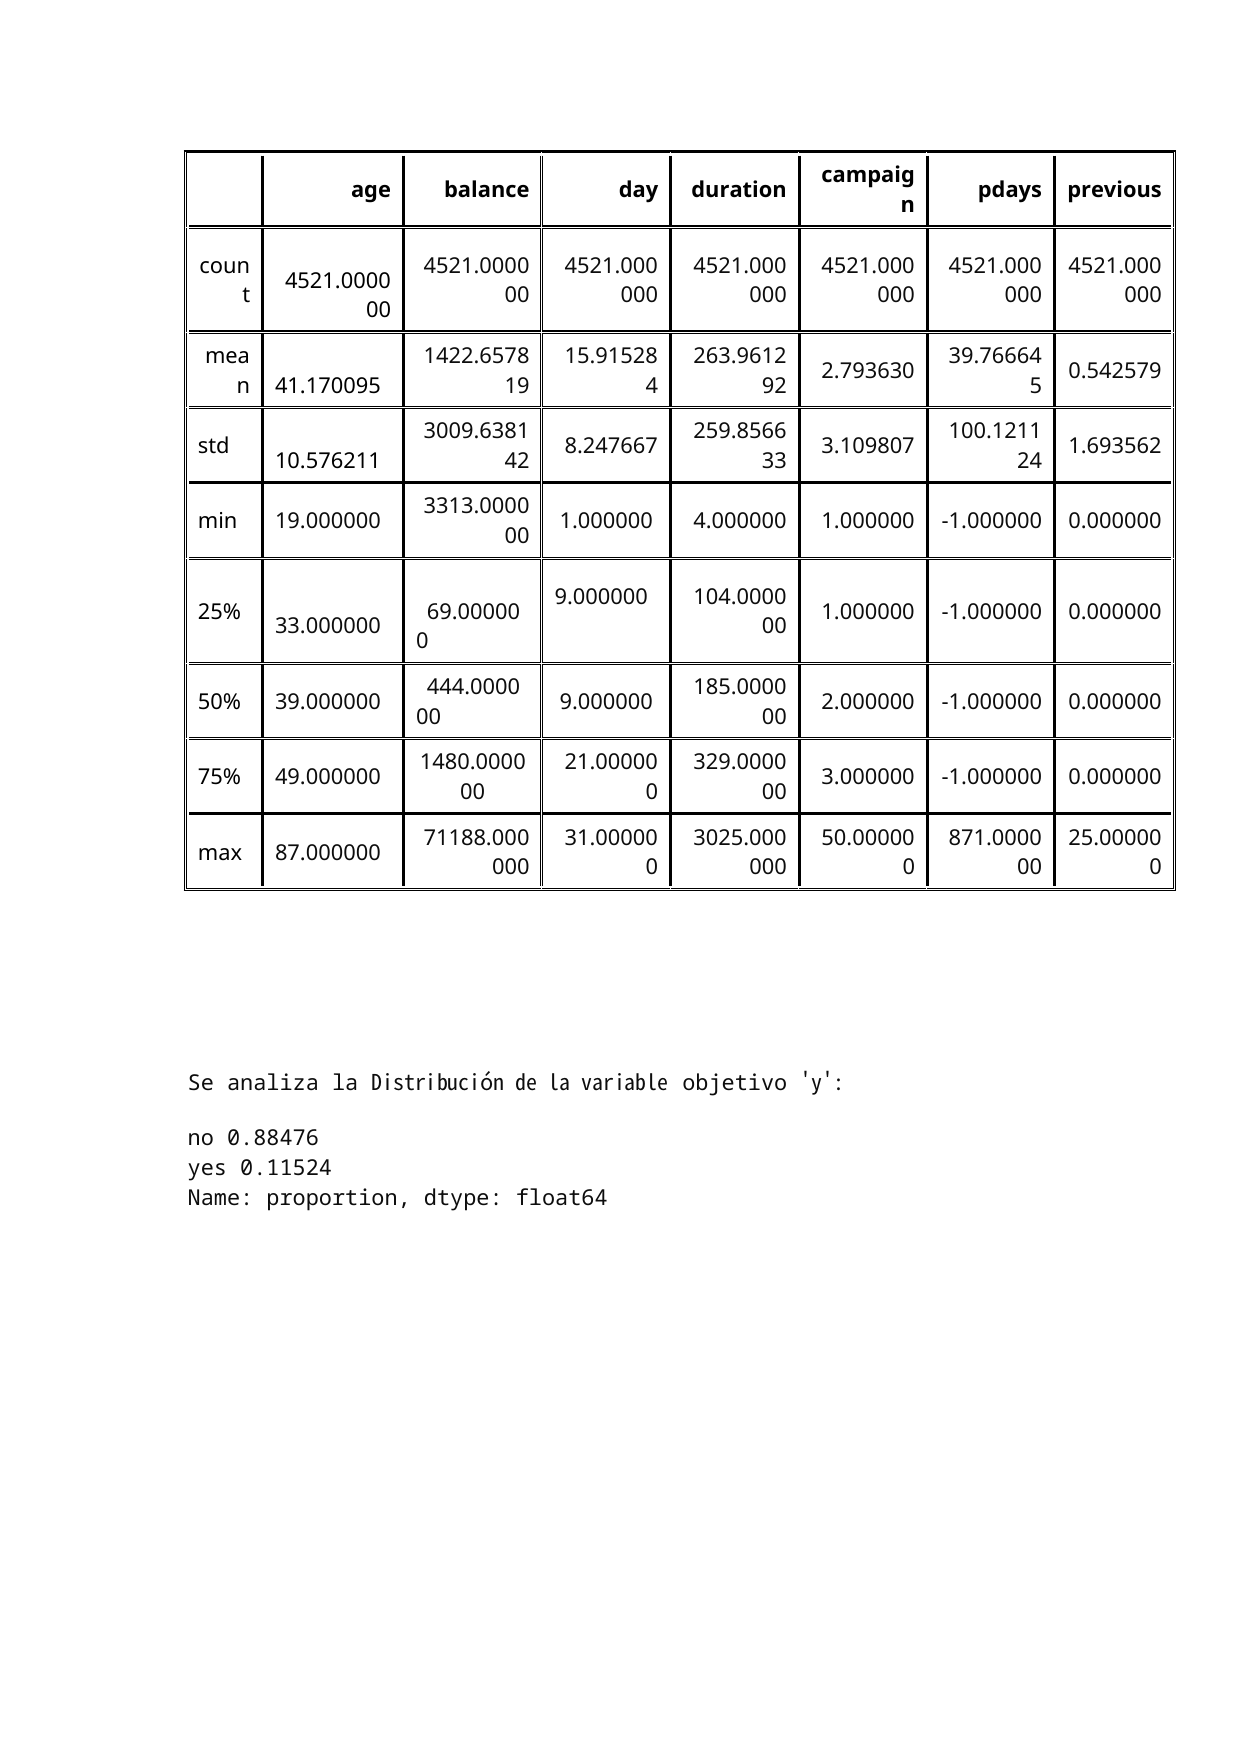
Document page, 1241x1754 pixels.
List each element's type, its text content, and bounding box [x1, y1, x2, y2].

table_cell std [185, 406, 262, 481]
text no 0.88476 [187, 1122, 1053, 1152]
table_header balance [403, 153, 542, 225]
table_header age [262, 153, 403, 225]
table_cell 3009.638142 [405, 409, 540, 481]
table_cell 33.000000 [264, 560, 402, 661]
table_cell 1.693562 [1054, 406, 1174, 481]
table_cell -1.000000 [929, 740, 1053, 812]
table_header pdays [927, 153, 1054, 225]
table_cell 69.000000 [405, 560, 540, 661]
table_cell 9.000000 [543, 665, 669, 737]
table_cell 185.000000 [672, 665, 798, 737]
table_cell -1.000000 [929, 484, 1053, 556]
table_cell 1480.000000 [405, 740, 540, 812]
table_cell 1.000000 [543, 484, 669, 556]
table_cell 3313.000000 [405, 484, 540, 556]
table_cell 4521.000000 [1056, 225, 1173, 330]
table_cell 871.000000 [927, 815, 1054, 887]
table_cell 263.961292 [672, 334, 798, 406]
table_cell 15.915284 [543, 334, 669, 406]
text yes 0.11524 [187, 1152, 1053, 1182]
table_cell 259.856633 [672, 409, 798, 481]
table_cell 1422.657819 [405, 334, 540, 406]
table_cell mean [187, 330, 261, 406]
table_cell 100.121124 [929, 409, 1053, 481]
table_header [187, 153, 262, 225]
table_cell 39.000000 [264, 665, 402, 737]
table_cell 2.793630 [801, 334, 926, 406]
table_cell 25.000000 [1054, 812, 1173, 887]
table_cell 39.766645 [929, 334, 1053, 406]
table_cell 9.000000 [543, 560, 669, 661]
table_cell 0.000000 [1056, 661, 1173, 737]
table_cell 1.000000 [801, 560, 926, 661]
table_cell 444.000000 [405, 665, 540, 737]
table_cell 2.000000 [801, 665, 926, 737]
table_header duration [670, 152, 799, 225]
table_header campaign [799, 152, 927, 225]
table_cell 19.000000 [264, 484, 402, 556]
table_cell 4.000000 [672, 484, 798, 556]
table_cell 21.000000 [543, 740, 669, 812]
table_cell 3.109807 [801, 409, 926, 481]
table_cell 104.000000 [672, 560, 798, 661]
table_cell 49.000000 [264, 740, 402, 812]
table_cell -1.000000 [929, 560, 1053, 661]
table_cell 3.000000 [801, 740, 926, 812]
table_cell 4521.000000 [672, 229, 798, 330]
text Name: proportion, dtype: float64 [187, 1182, 1053, 1212]
table_cell 31.000000 [542, 815, 670, 887]
table_cell 329.000000 [672, 740, 798, 812]
table_cell 8.247667 [543, 409, 669, 481]
table_cell 0.000000 [1056, 556, 1173, 661]
text Se analiza la Distribución de la variable objetivo 'y': [187, 1065, 1053, 1097]
table_cell 0.000000 [1054, 737, 1174, 812]
table_cell 4521.000000 [929, 229, 1053, 330]
table_cell -1.000000 [929, 665, 1053, 737]
table_cell count [187, 225, 261, 330]
table_cell 75% [185, 737, 262, 812]
table_cell 0.000000 [1056, 481, 1173, 556]
table_cell 50% [187, 661, 261, 737]
table_header previous [1054, 153, 1173, 225]
table_cell 4521.000000 [543, 229, 669, 330]
table_cell 10.576211 [264, 409, 402, 481]
table_cell 1.000000 [801, 484, 926, 556]
table_cell 4521.000000 [801, 229, 926, 330]
table_cell max [187, 812, 262, 887]
table_cell 87.000000 [262, 815, 403, 887]
table_cell 3025.000000 [670, 815, 799, 887]
table_cell 4521.000000 [405, 229, 540, 330]
table_cell min [187, 481, 261, 556]
table_cell 41.170095 [264, 334, 402, 406]
table_cell 0.542579 [1056, 330, 1173, 406]
table_cell 4521.000000 [264, 229, 402, 330]
table_header day [542, 153, 670, 225]
table_cell 71188.000000 [403, 815, 542, 887]
table_cell 25% [187, 556, 261, 661]
table_cell 50.000000 [799, 815, 927, 887]
